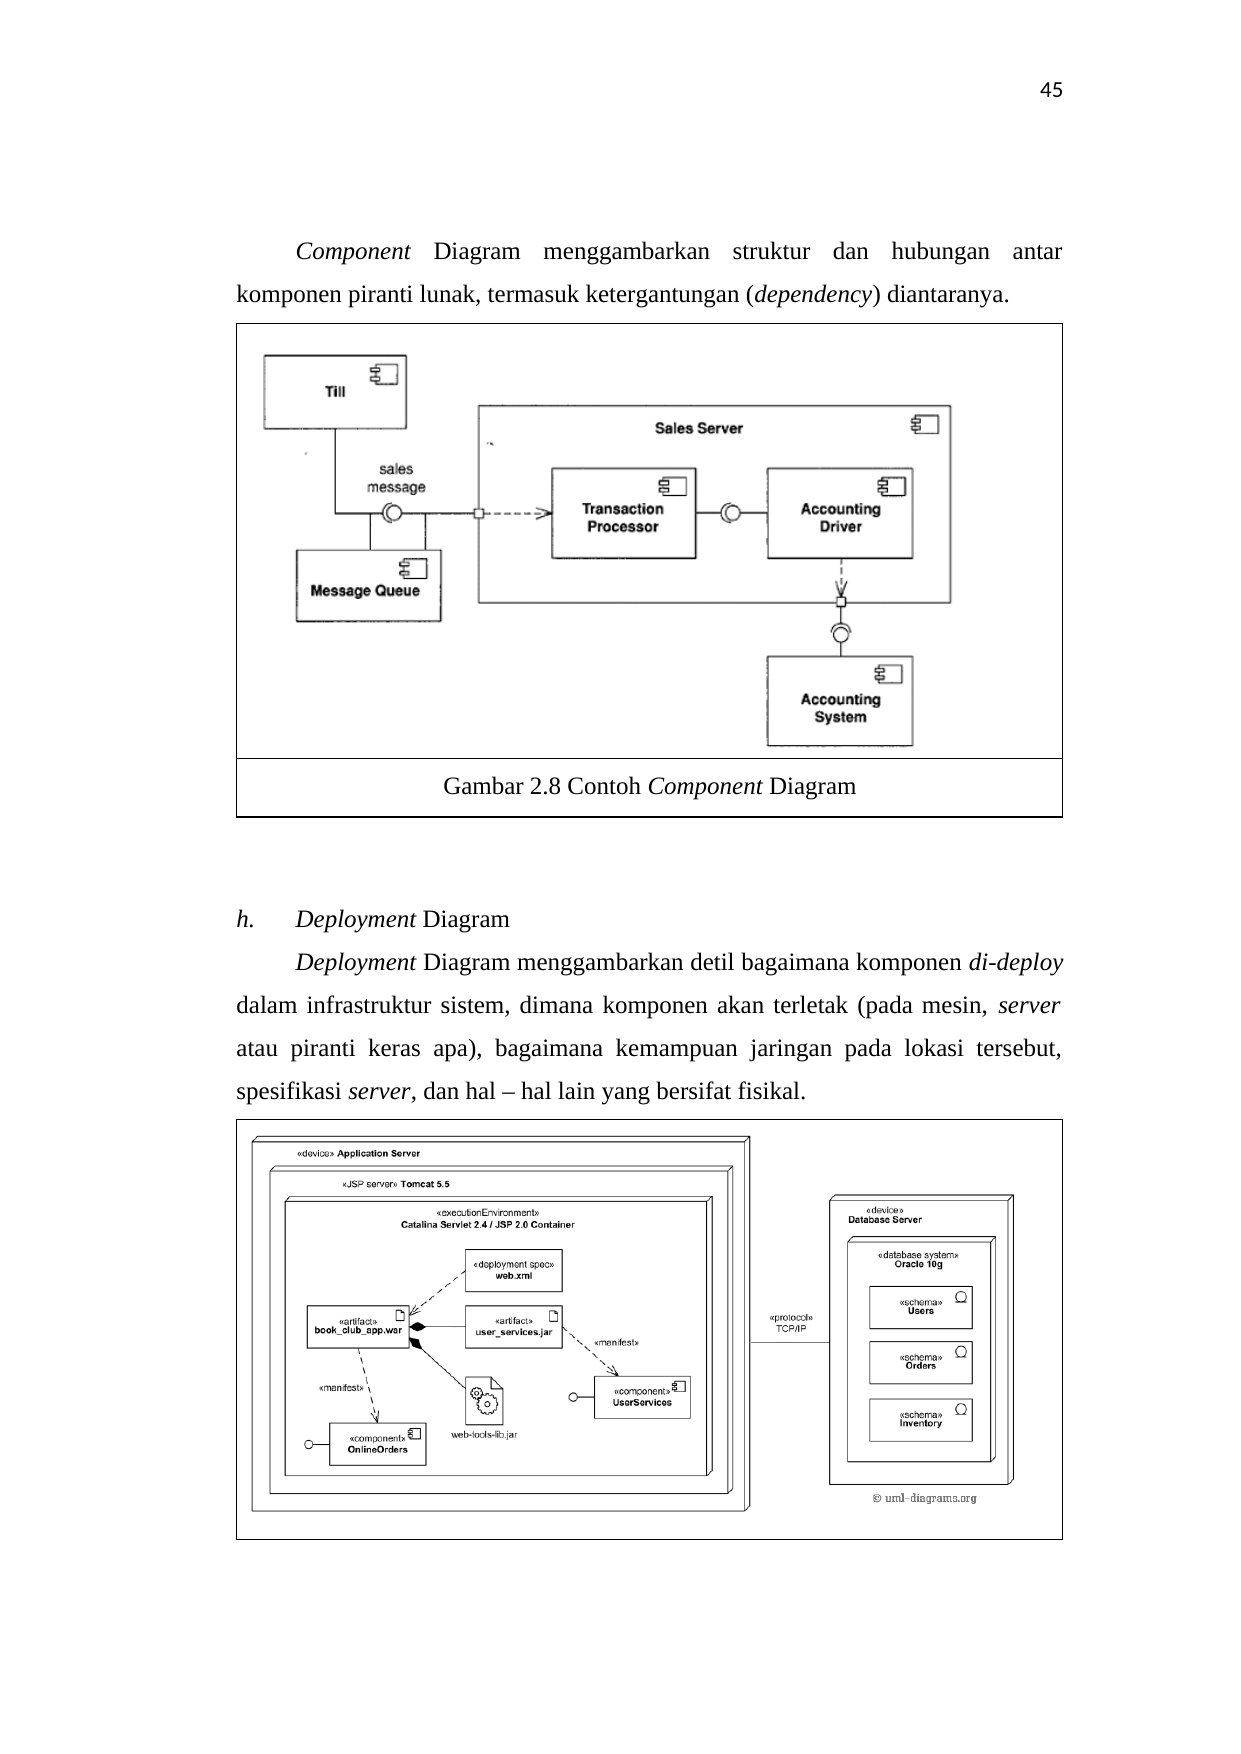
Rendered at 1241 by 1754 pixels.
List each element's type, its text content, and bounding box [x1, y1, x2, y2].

list Deployment Diagram menggambarkan detil bagaimana komponen di-deploy dalam infrastruktur sistem, dimana komponen akan terletak (pada mesin, server atau piranti keras apa), bagaimana kemampuan jaringan pada lokasi tersebut, spesifikasi server, dan hal – hal lain yang bersifat fisikal. [236, 947, 1063, 1105]
picture [248, 1132, 1014, 1514]
list Deployment Diagram [236, 904, 1063, 932]
table_header [237, 324, 1062, 758]
picture [247, 336, 977, 758]
list Component Diagram menggambarkan struktur dan hubungan antar komponen piranti lunak, termasuk ketergantungan (dependency) diantaranya. [236, 236, 1063, 308]
table_cell Gambar 2.8 Contoh Component Diagram [237, 759, 1062, 816]
table_header [237, 1120, 1062, 1539]
